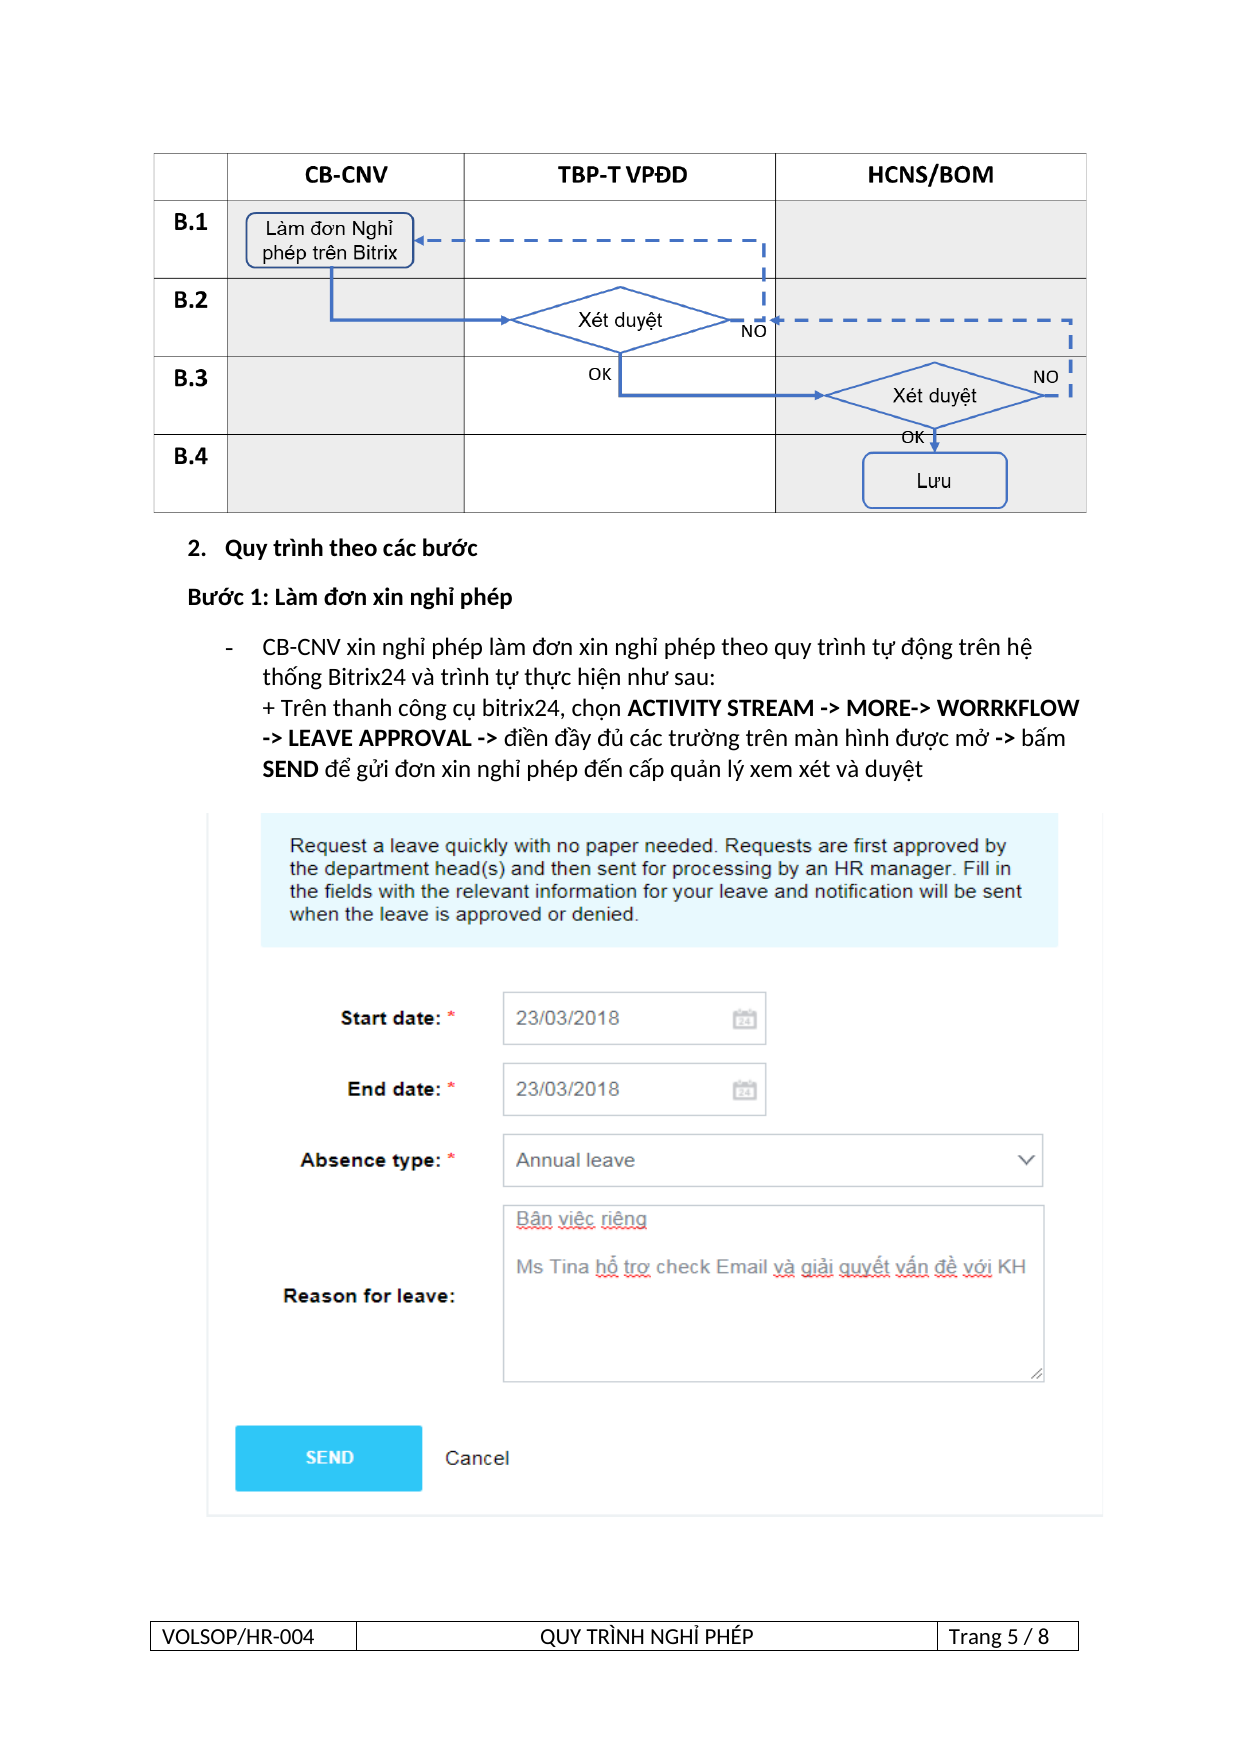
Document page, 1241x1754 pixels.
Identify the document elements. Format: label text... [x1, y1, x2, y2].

picture [153, 150, 1087, 513]
picture [206, 813, 1104, 1517]
subtitle Quy trình theo các bước [187, 532, 1090, 562]
list CB-CNV xin nghỉ phép làm đơn xin nghỉ phép theo quy trình tự động trên hệ thống Bitrix24 và trình tự thực hiện như sau: [225, 631, 1090, 692]
text + Trên thanh công cụ bitrix24, chọn ACTIVITY STREAM -> MORE-> WORRKFLOW -> LEAVE APPROVAL -> điền đầy đủ các trường trên màn hình được mở -> bấm SEND để gửi đơn xin nghỉ phép đến cấp quản lý xem xét và duyệt [262, 692, 1090, 783]
text Bước 1: Làm đơn xin nghỉ phép [187, 581, 1090, 612]
